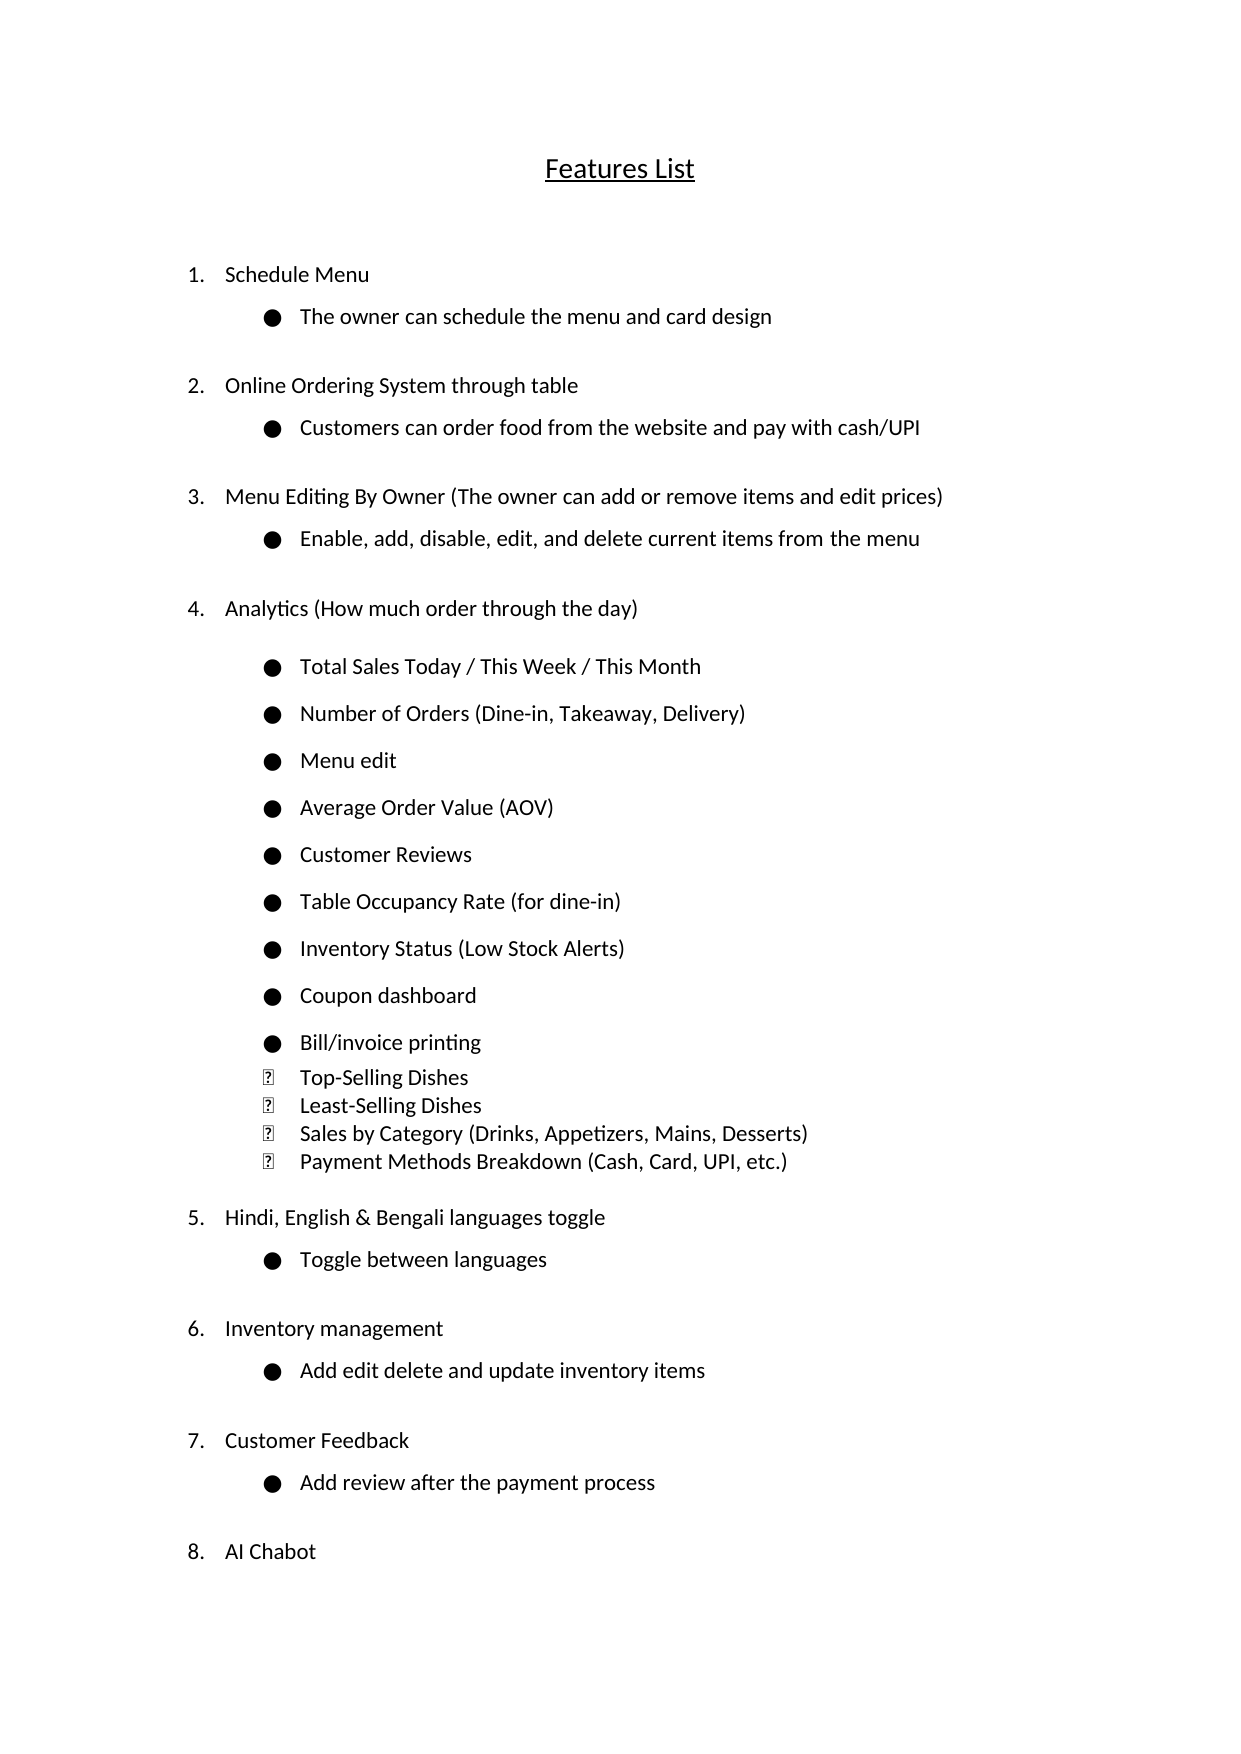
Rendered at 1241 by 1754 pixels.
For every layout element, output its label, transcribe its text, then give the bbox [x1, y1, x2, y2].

list AI Chabot [187, 1537, 1090, 1565]
list Online Ordering System through table [187, 371, 1090, 399]
list Bill/invoice printing [262, 1016, 1090, 1063]
list Customers can order food from the website and pay with cash/UPI [262, 402, 1090, 448]
text  Payment Methods Breakdown (Cash, Card, UPI, etc.) [262, 1147, 1090, 1175]
list Add edit delete and update inventory items [262, 1345, 1090, 1392]
text  Least-Selling Dishes [262, 1091, 1090, 1119]
text  Top-Selling Dishes [262, 1063, 1090, 1091]
list Customer Feedback [187, 1426, 1090, 1454]
list Coupon dashboard [262, 969, 1090, 1016]
list Menu edit [262, 734, 1090, 781]
list Schedule Menu [187, 260, 1090, 288]
list Toggle between languages [262, 1234, 1090, 1281]
list Analytics (How much order through the day) [187, 594, 1090, 622]
list Customer Reviews [262, 828, 1090, 875]
text  Sales by Category (Drinks, Appetizers, Mains, Desserts) [262, 1119, 1090, 1147]
list Average Order Value (AOV) [262, 781, 1090, 828]
list Inventory Status (Low Stock Alerts) [262, 922, 1090, 969]
list The owner can schedule the menu and card design [262, 290, 1090, 337]
list Enable, add, disable, edit, and delete current items from the menu [262, 513, 1090, 560]
list Inventory management [187, 1314, 1090, 1343]
list Menu Editing By Owner (The owner can add or remove items and edit prices) [187, 482, 1090, 511]
list Table Occupancy Rate (for dine-in) [262, 875, 1090, 922]
text Features List [150, 150, 1090, 186]
list Hindi, English & Bengali languages toggle [187, 1203, 1090, 1231]
list Number of Orders (Dine-in, Takeaway, Delivery) [262, 687, 1090, 734]
list Add review after the payment process [262, 1456, 1090, 1503]
list Total Sales Today / This Week / This Month [262, 641, 1090, 687]
